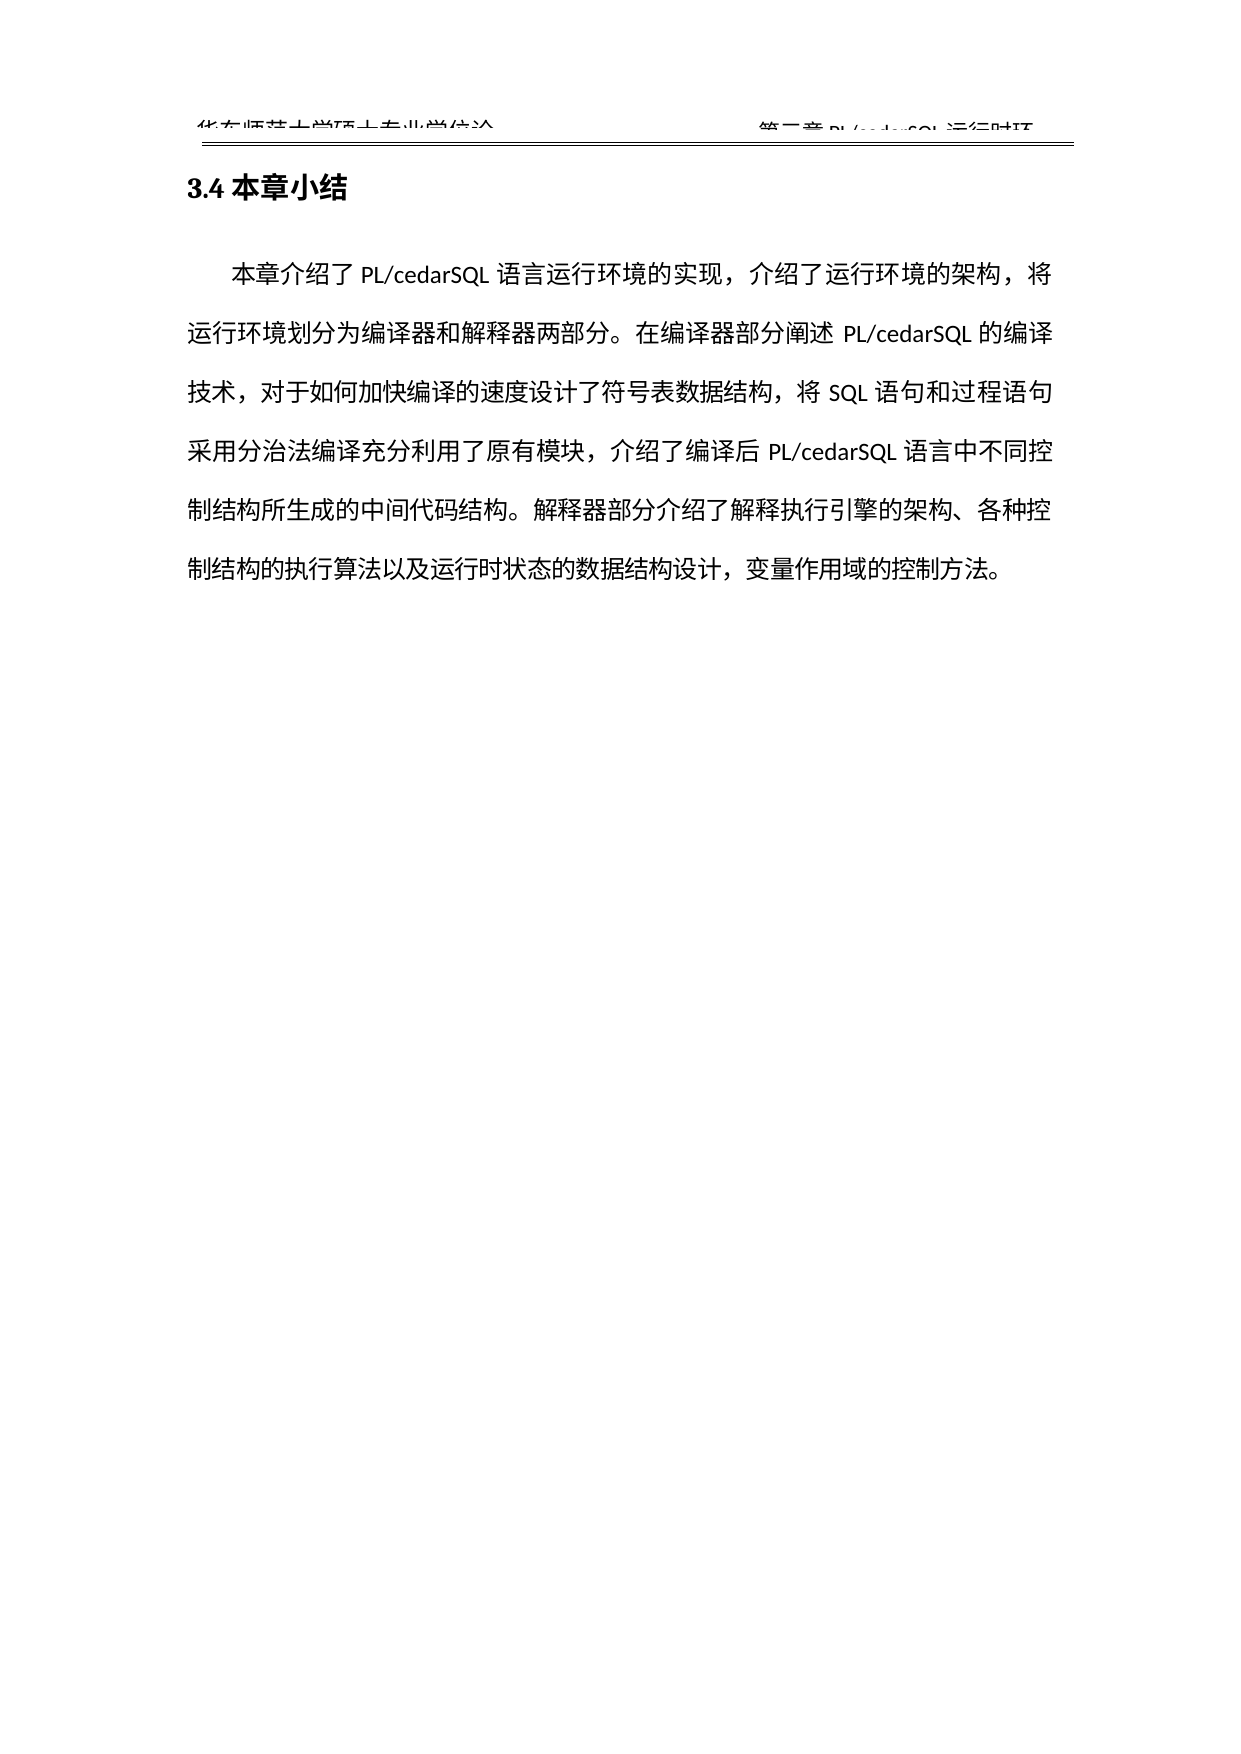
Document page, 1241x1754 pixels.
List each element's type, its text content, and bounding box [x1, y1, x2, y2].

subtitle 3.4 本章小结 [187, 164, 1240, 207]
text 本章介绍了 PL/cedarSQL 语言运行环境的实现，介绍了运行环境的架构，将运行环境划分为编译器和解释器两部分。在编译器部分阐述 PL/cedarSQL 的编译技术，对于如何加快编译的速度设计了符号表数据结构，将 SQL 语句和过程语句采用分治法编译充分利用了原有模块，介绍了编译后 PL/cedarSQL 语言中不同控制结构所生成的中间代码结构。解释器部分介绍了解释执行引擎的架构、各种控制结构的执行算法以及运行时状态的数据结构设计，变量作用域的控制方法。 [187, 254, 1054, 586]
